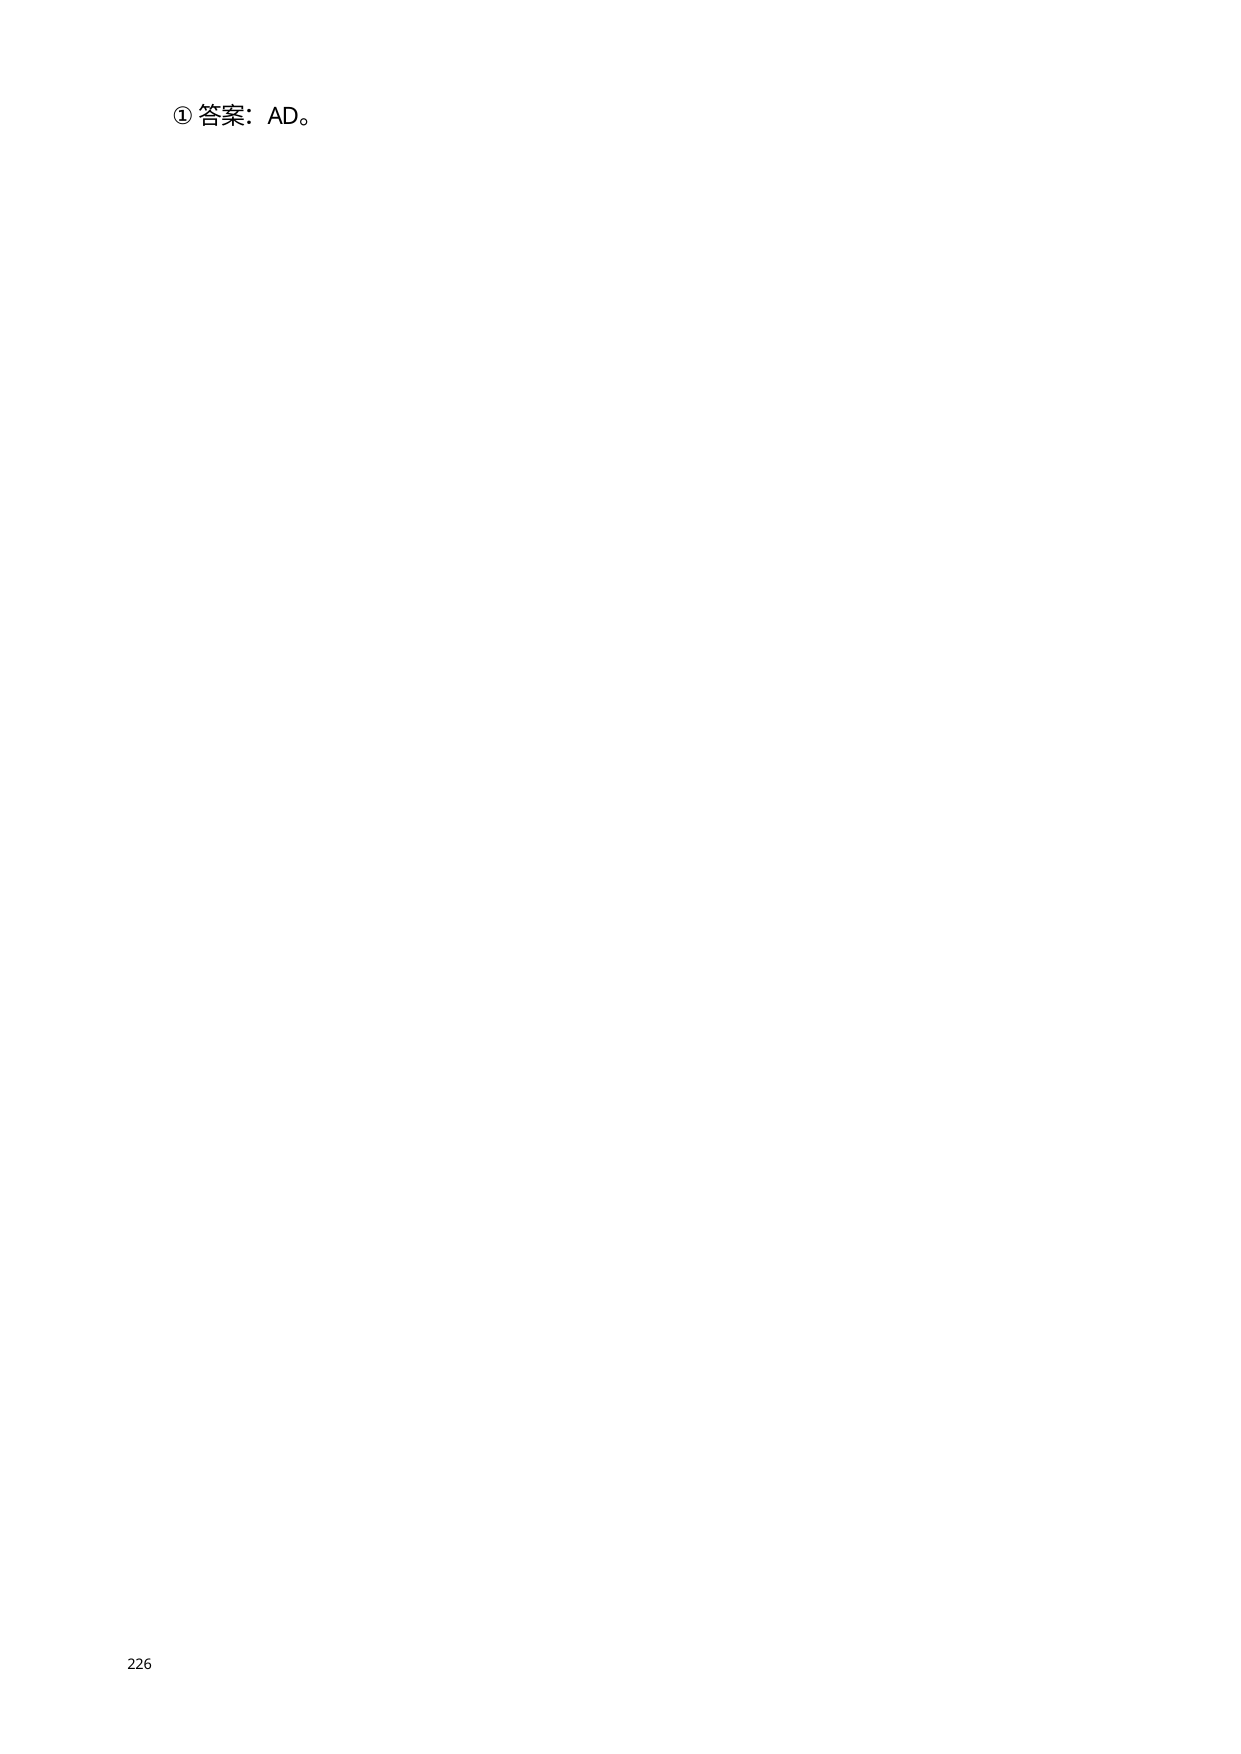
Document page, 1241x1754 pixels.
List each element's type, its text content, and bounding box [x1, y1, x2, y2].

text ①答案：AD。 [172, 99, 1118, 130]
